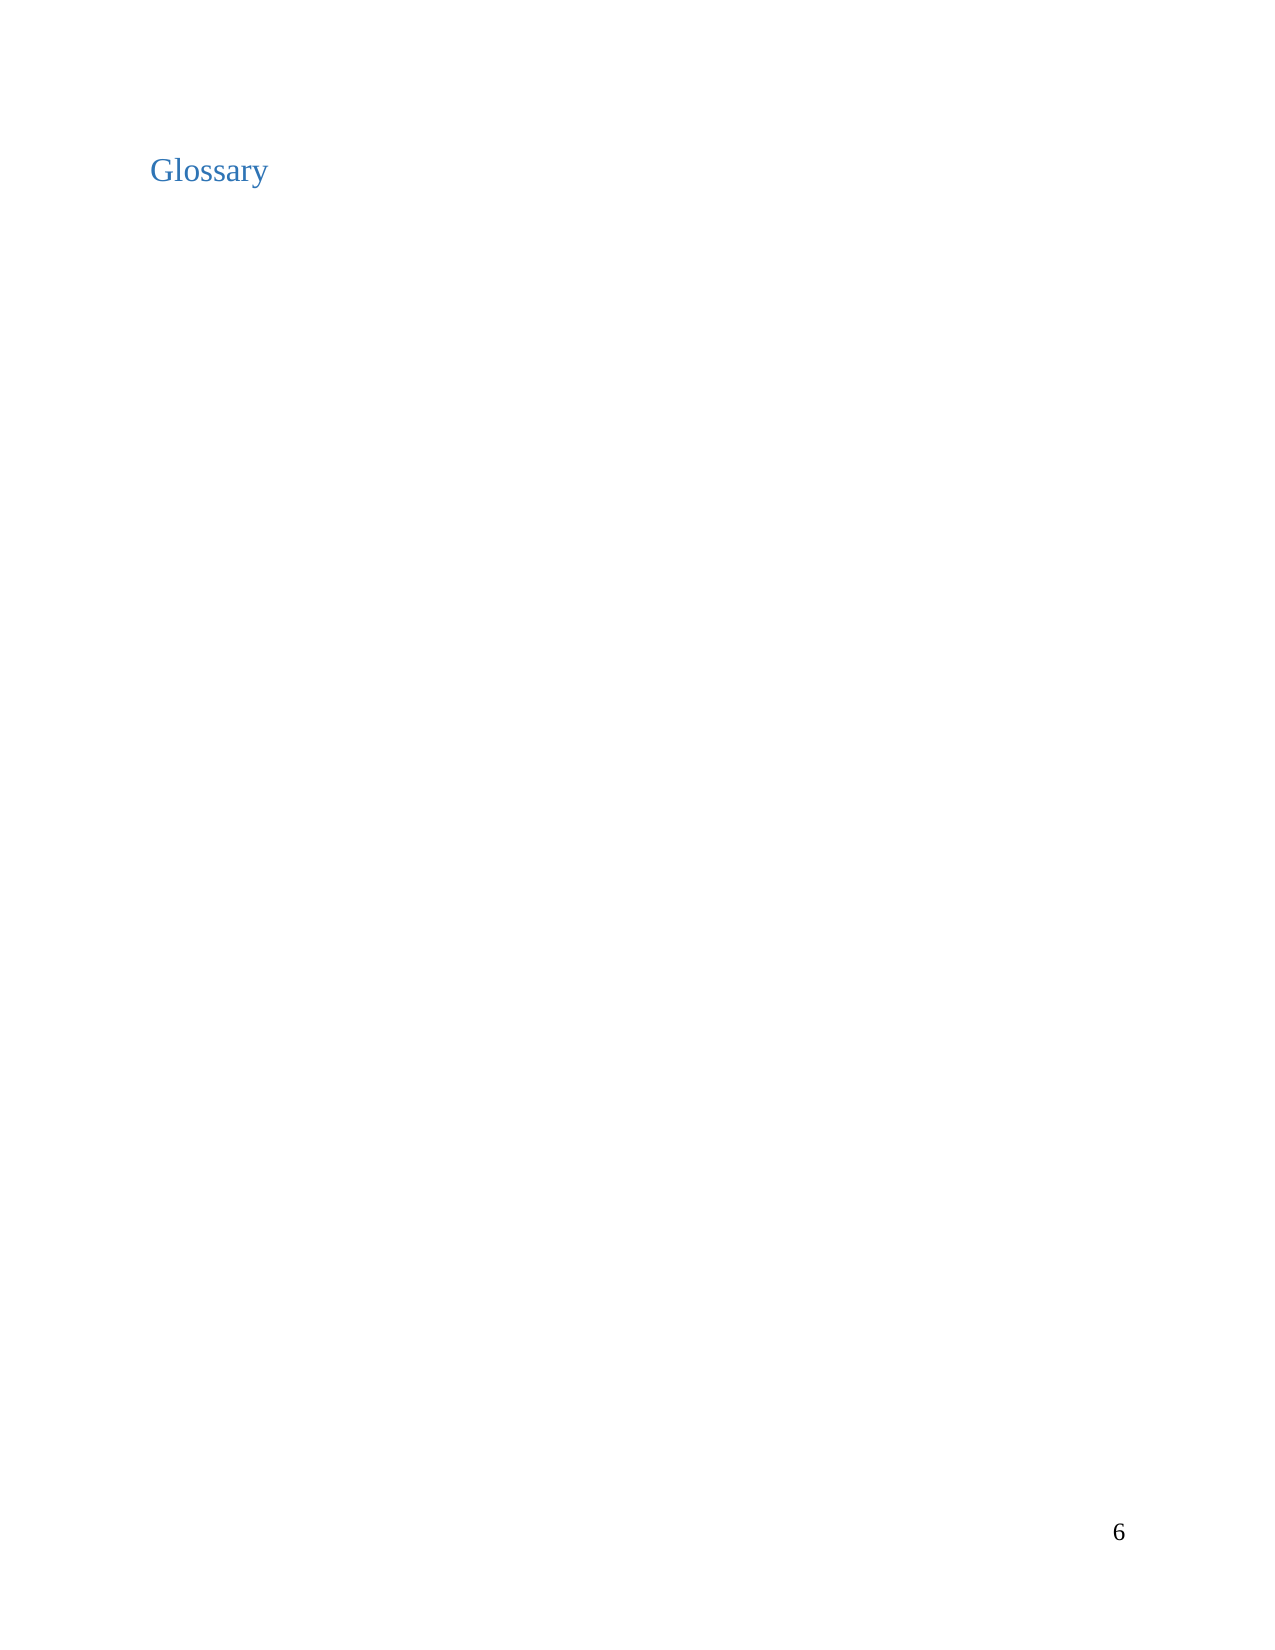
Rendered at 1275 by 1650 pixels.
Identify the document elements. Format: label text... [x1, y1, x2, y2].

subtitle Glossary [150, 150, 1125, 188]
